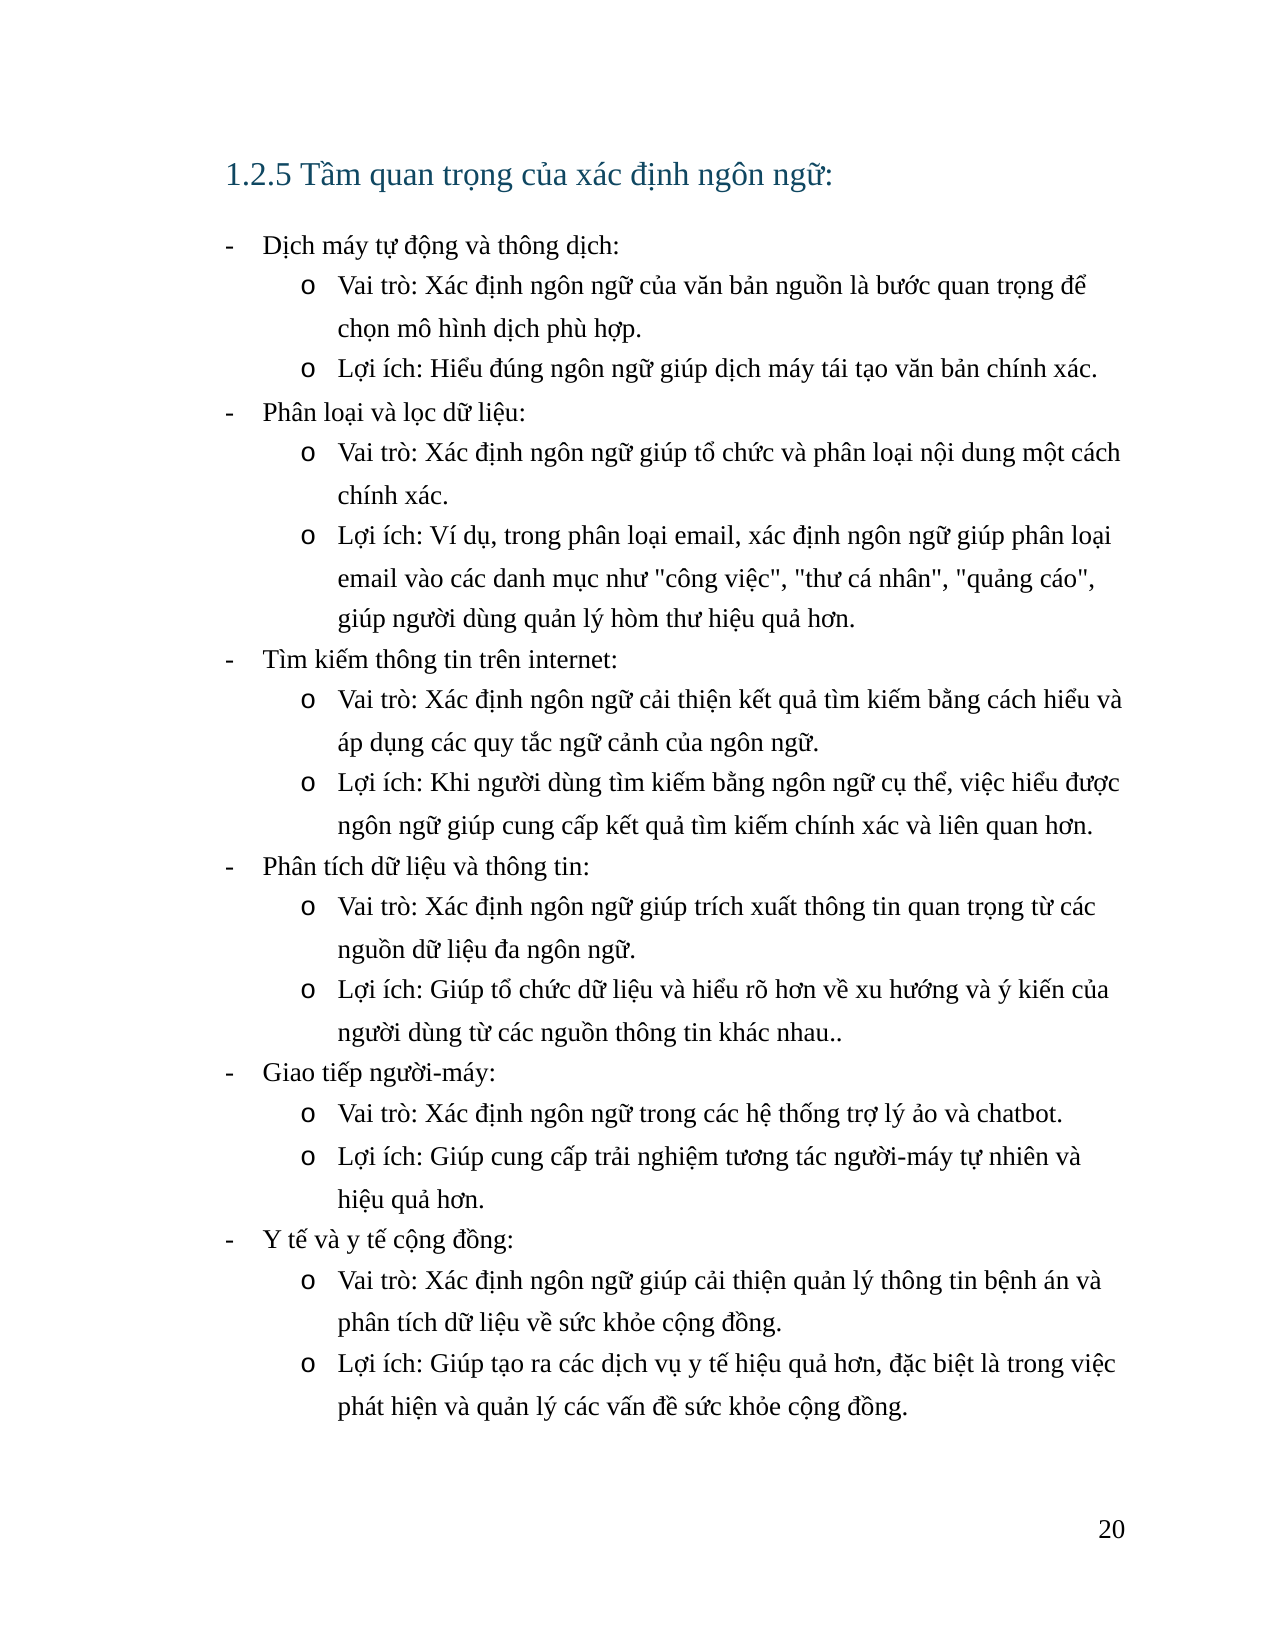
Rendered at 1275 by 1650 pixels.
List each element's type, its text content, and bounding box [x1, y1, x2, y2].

list Giao tiếp người-máy: [225, 1056, 1125, 1087]
list Lợi ích: Hiểu đúng ngôn ngữ giúp dịch máy tái tạo văn bản chính xác. [300, 352, 1125, 386]
list Lợi ích: Khi người dùng tìm kiếm bằng ngôn ngữ cụ thể, việc hiểu được ngôn ngữ giúp cung cấp kết quả tìm kiếm chính xác và liên quan hơn. [300, 767, 1125, 840]
list Tìm kiếm thông tin trên internet: [225, 643, 1125, 674]
list Lợi ích: Giúp tổ chức dữ liệu và hiểu rõ hơn về xu hướng và ý kiến của người dùng từ các nguồn thông tin khác nhau.. [300, 973, 1125, 1047]
list Phân loại và lọc dữ liệu: [225, 396, 1125, 427]
list Vai trò: Xác định ngôn ngữ giúp cải thiện quản lý thông tin bệnh án và phân tích dữ liệu về sức khỏe cộng đồng. [300, 1264, 1125, 1338]
list Tầm quan trọng của xác định ngôn ngữ: [225, 154, 1125, 192]
list Dịch máy tự động và thông dịch: [225, 229, 1125, 260]
list Vai trò: Xác định ngôn ngữ cải thiện kết quả tìm kiếm bằng cách hiểu và áp dụng các quy tắc ngữ cảnh của ngôn ngữ. [300, 683, 1125, 757]
list Y tế và y tế cộng đồng: [225, 1223, 1125, 1254]
list Phân tích dữ liệu và thông tin: [225, 850, 1125, 881]
list Lợi ích: Giúp cung cấp trải nghiệm tương tác người-máy tự nhiên và hiệu quả hơn. [300, 1140, 1125, 1214]
list Lợi ích: Ví dụ, trong phân loại email, xác định ngôn ngữ giúp phân loại email vào các danh mục như "công việc", "thư cá nhân", "quảng cáo", giúp người dùng quản lý hòm thư hiệu quả hơn. [300, 519, 1125, 634]
list Vai trò: Xác định ngôn ngữ trong các hệ thống trợ lý ảo và chatbot. [300, 1097, 1125, 1130]
list Vai trò: Xác định ngôn ngữ của văn bản nguồn là bước quan trọng để chọn mô hình dịch phù hợp. [300, 269, 1125, 343]
list Lợi ích: Giúp tạo ra các dịch vụ y tế hiệu quả hơn, đặc biệt là trong việc phát hiện và quản lý các vấn đề sức khỏe cộng đồng. [300, 1347, 1125, 1421]
list Vai trò: Xác định ngôn ngữ giúp tổ chức và phân loại nội dung một cách chính xác. [300, 436, 1125, 510]
list Vai trò: Xác định ngôn ngữ giúp trích xuất thông tin quan trọng từ các nguồn dữ liệu đa ngôn ngữ. [300, 890, 1125, 964]
